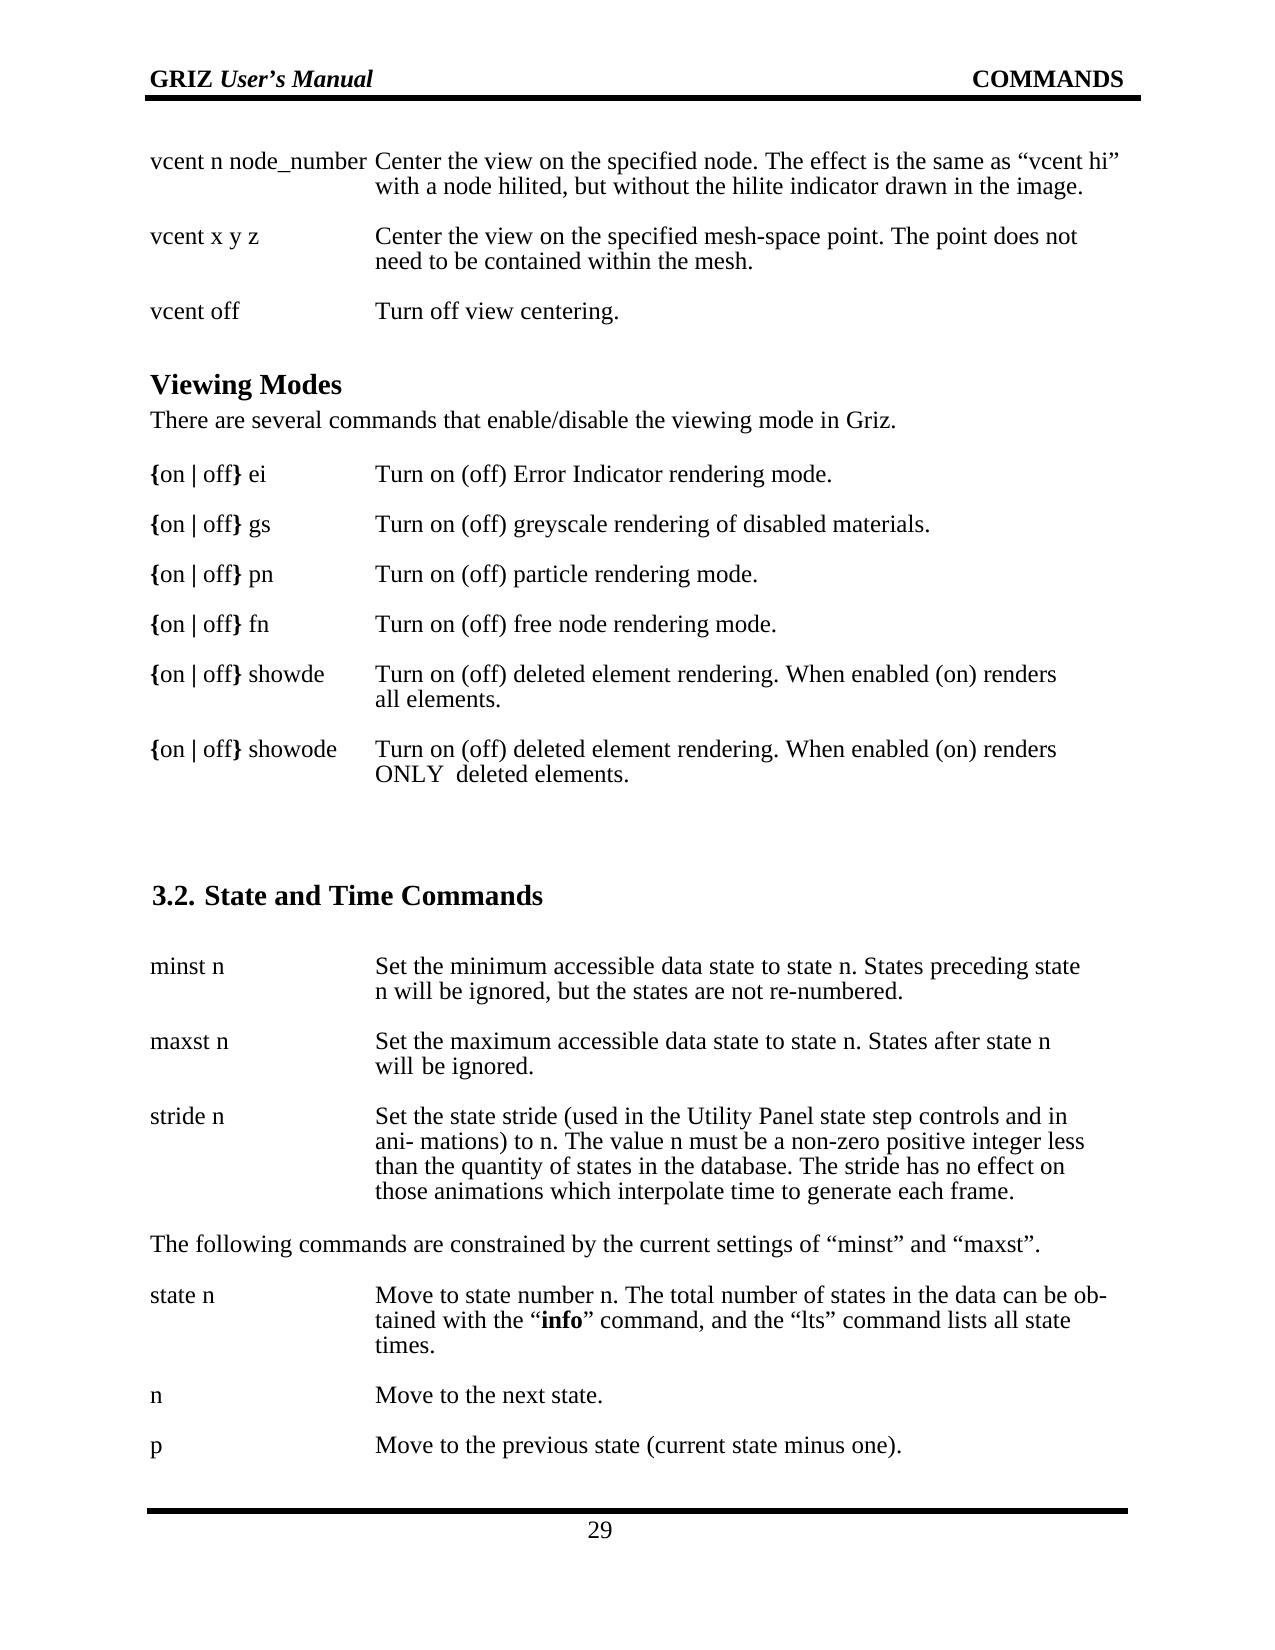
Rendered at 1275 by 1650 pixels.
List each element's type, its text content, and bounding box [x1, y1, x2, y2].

picture [134, 64, 1141, 113]
text {on | off} fn Turn on (off) free node rendering mode. [150, 609, 1154, 638]
subtitle State and Time Commands [152, 878, 1154, 912]
text vcent off Turn off view centering. [150, 296, 1154, 325]
text The following commands are constrained by the current settings of “minst” and “maxst”. [150, 1229, 1154, 1258]
text {on | off} pn Turn on (off) particle rendering mode. [150, 559, 1154, 588]
text {on | off} showde Turn on (off) deleted element rendering. When enabled (on) renders all elements. [150, 662, 1086, 712]
text p Move to the previous state (current state minus one). [150, 1431, 1154, 1459]
text There are several commands that enable/disable the viewing mode in Griz. [150, 405, 1154, 434]
text vcent x y z Center the view on the specified mesh-space point. The point does not need to be contained within the mesh. [150, 225, 1078, 275]
text maxst n Set the maximum accessible data state to state n. States after state n will be ignored. [150, 1030, 1094, 1080]
text n Move to the next state. [150, 1381, 1154, 1409]
text state n Move to state number n. The total number of states in the data can be ob- tained with the “info” command, and the “lts” command lists all state times. [150, 1284, 1107, 1359]
text {on | off} gs Turn on (off) greyscale rendering of disabled materials. [150, 509, 1154, 538]
text minst n Set the minimum accessible data state to state n. States preceding state n will be ignored, but the states are not re-numbered. [150, 954, 1097, 1004]
subtitle Viewing Modes [150, 367, 1154, 401]
text {on | off} showode Turn on (off) deleted element rendering. When enabled (on) renders ONLY deleted elements. [150, 737, 1057, 787]
text {on | off} ei Turn on (off) Error Indicator rendering mode. [150, 459, 1154, 488]
text vcent n node_number Center the view on the specified node. The effect is the same as “vcent hi” with a node hilited, but without the hilite indicator drawn in the image. [150, 149, 1122, 199]
text stride n Set the state stride (used in the Utility Panel state step controls and in ani- mations) to n. The value n must be a non-zero positive integer less than the quantity of states in the database. The stride has no effect on those animations which interpolate time to generate each frame. [150, 1105, 1111, 1205]
